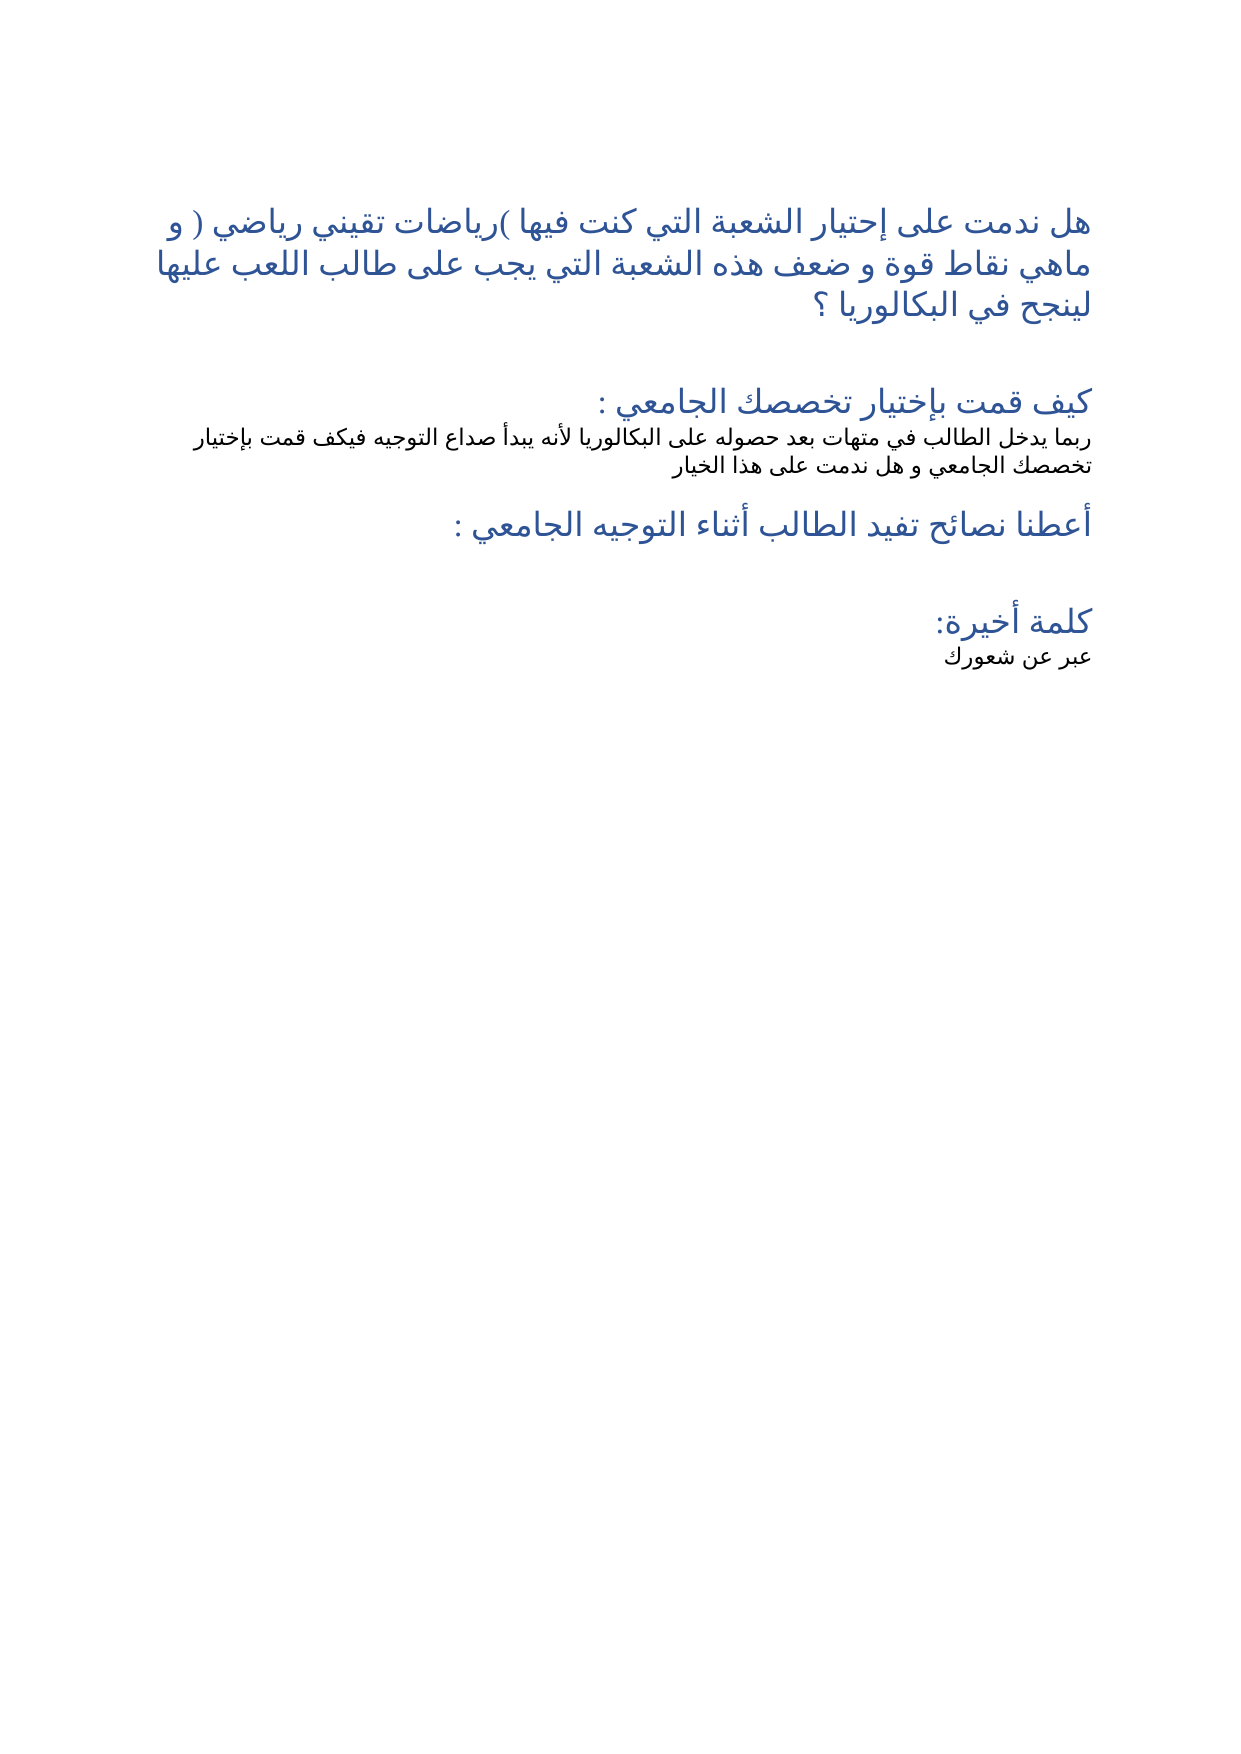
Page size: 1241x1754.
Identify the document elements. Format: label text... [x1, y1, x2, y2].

text عبر عن شعورك [148, 643, 1093, 669]
subtitle أعطنا نصائح تفيد الطالب أثناء التوجيه الجامعي : [148, 505, 1093, 544]
text ربما يدخل الطالب في متهات بعد حصوله على البكالوريا لأنه يبدأ صداع التوجيه فيكف قمت بإختيار تخصصك الجامعي و هل ندمت على هذا الخيار [148, 423, 1093, 478]
subtitle كيف قمت بإختيار تخصصك الجامعي : [148, 382, 1093, 420]
subtitle كلمة أخيرة: [148, 602, 1093, 640]
subtitle هل ندمت على إحتيار الشعبة التي كنت فيها )رياضات تقيني رياضي ( و ماهي نقاط قوة و ضعف هذه الشعبة التي يجب على طالب اللعب عليها لينجح في البكالوريا ؟ [148, 203, 1093, 324]
